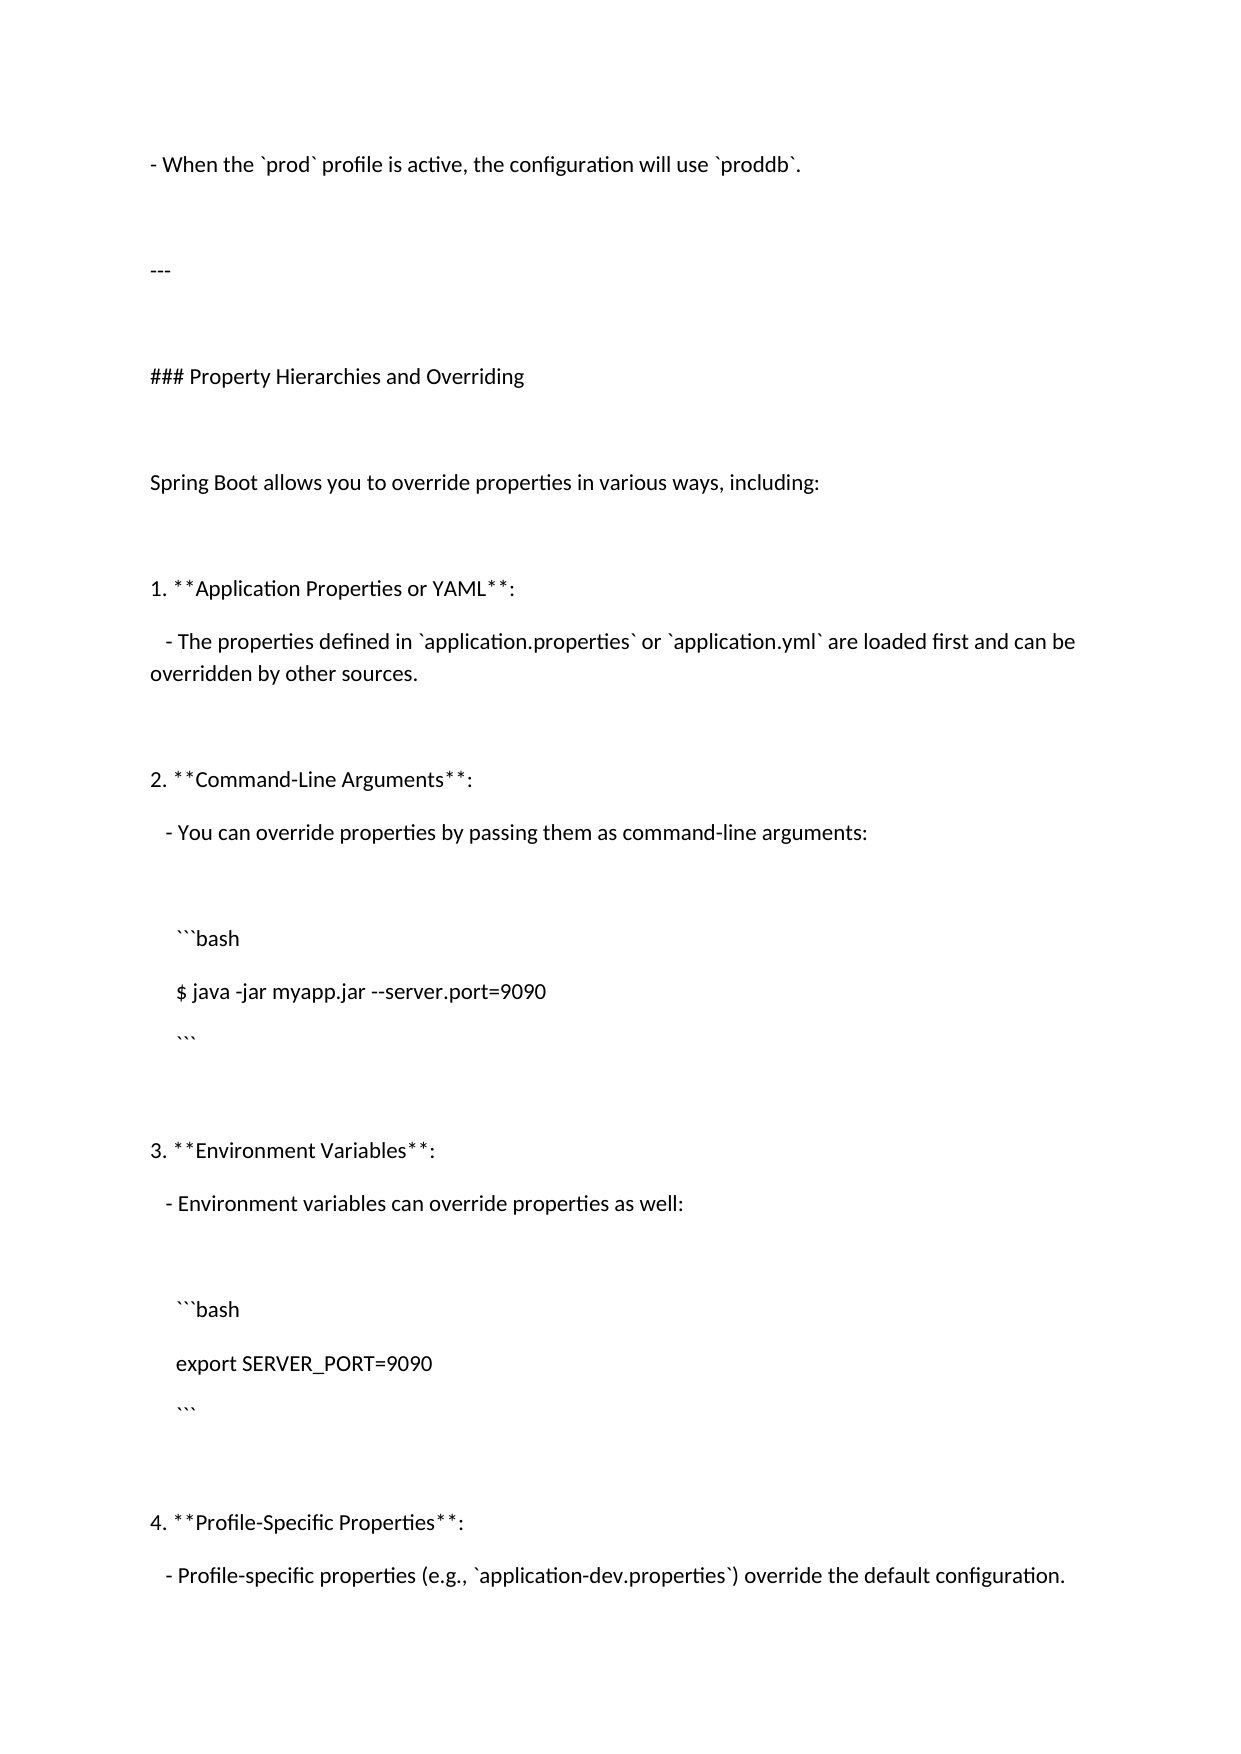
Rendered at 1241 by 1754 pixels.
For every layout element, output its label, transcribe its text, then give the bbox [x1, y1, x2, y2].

text $ java -jar myapp.jar --server.port=9090 [150, 977, 1090, 1006]
text - When the `prod` profile is active, the configuration will use `proddb`. [150, 150, 1090, 178]
text - You can override properties by passing them as command-line arguments: [150, 818, 1090, 846]
text ``` [150, 1402, 1090, 1430]
text 1. **Application Properties or YAML**: [150, 574, 1090, 602]
text ``` [150, 1031, 1090, 1058]
text 3. **Environment Variables**: [150, 1137, 1090, 1164]
text ```bash [150, 924, 1090, 952]
text Spring Boot allows you to override properties in various ways, including: [150, 468, 1090, 496]
text - The properties defined in `application.properties` or `application.yml` are loaded first and can be overridden by other sources. [150, 627, 1090, 687]
text export SERVER_PORT=9090 [150, 1349, 1090, 1377]
text ```bash [150, 1296, 1090, 1324]
text - Profile-specific properties (e.g., `application-dev.properties`) override the default configuration. [150, 1561, 1090, 1589]
text ### Property Hierarchies and Overriding [150, 362, 1090, 390]
text 2. **Command-Line Arguments**: [150, 765, 1090, 793]
text 4. **Profile-Specific Properties**: [150, 1508, 1090, 1536]
text - Environment variables can override properties as well: [150, 1189, 1090, 1218]
text --- [150, 256, 1090, 284]
